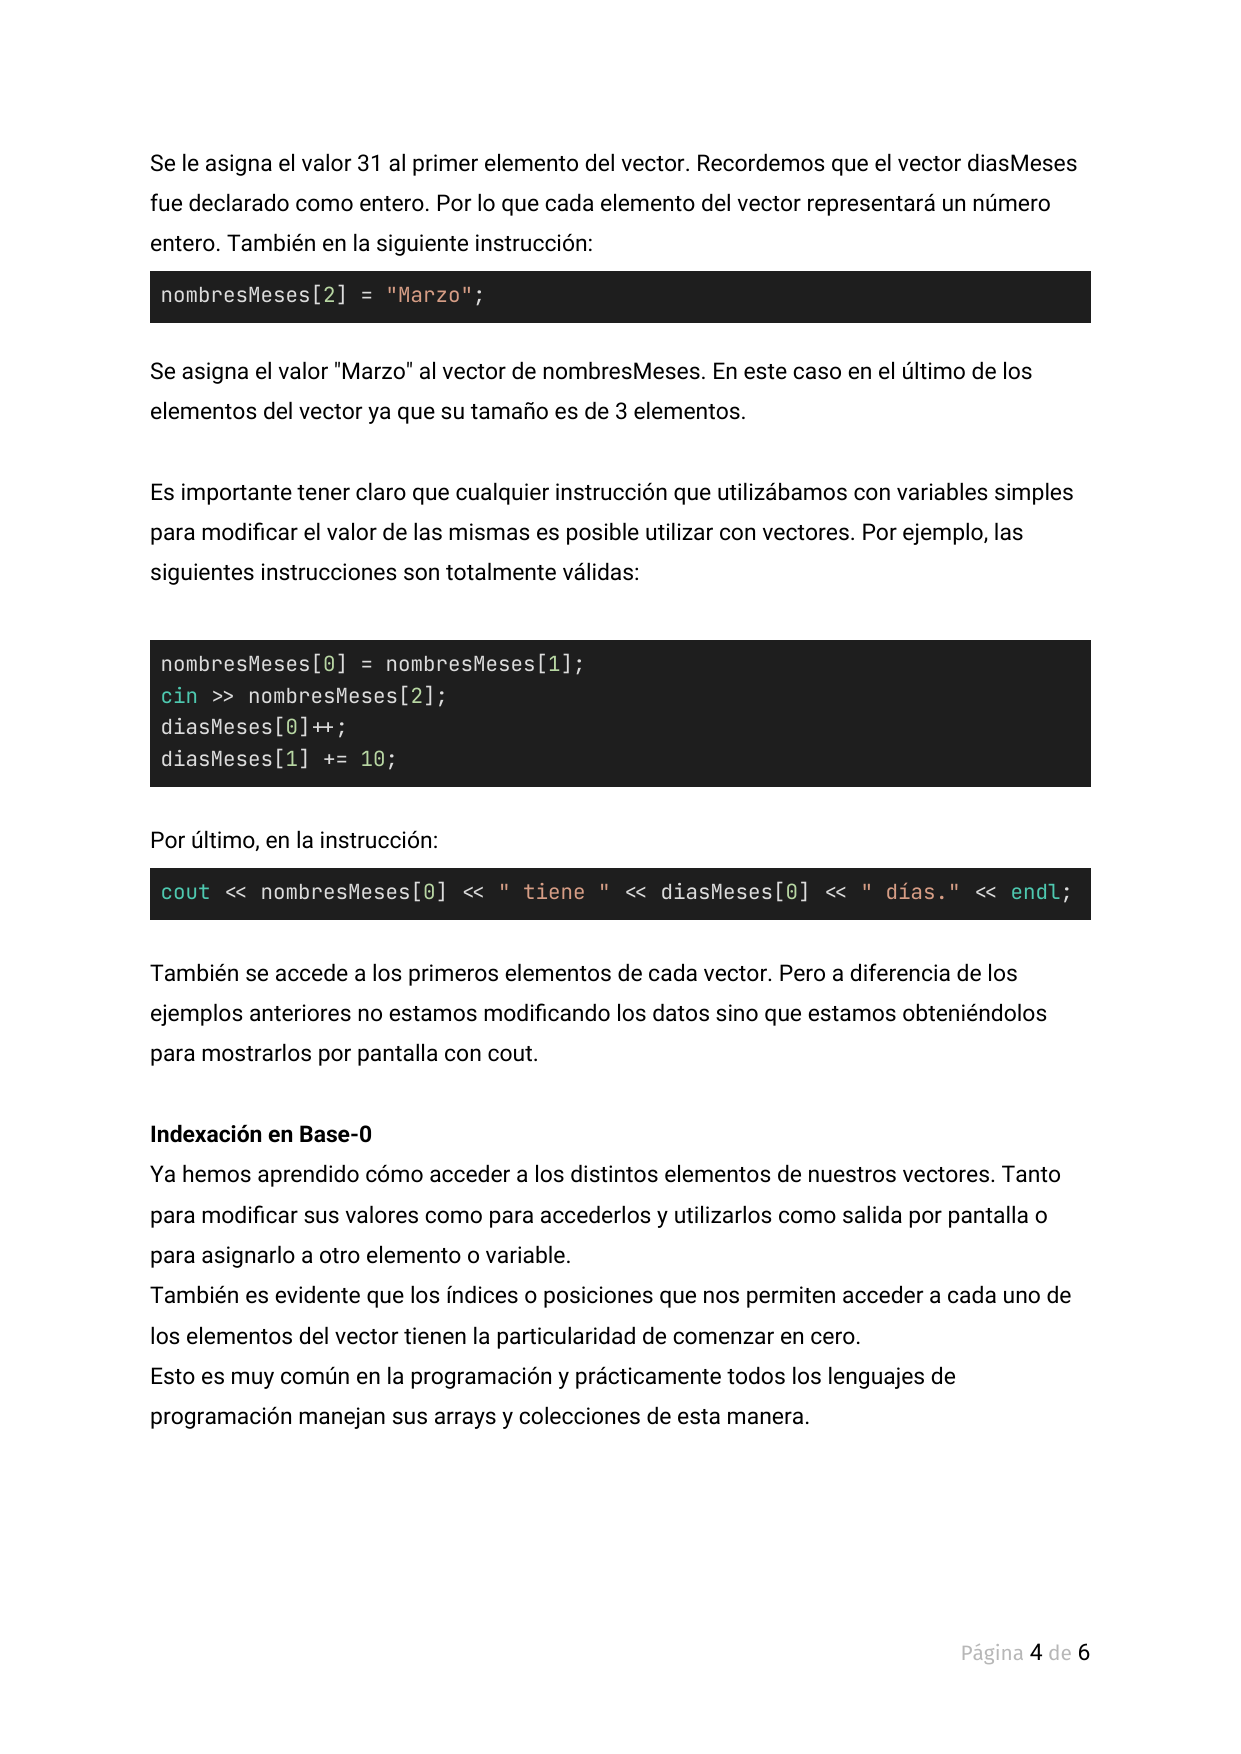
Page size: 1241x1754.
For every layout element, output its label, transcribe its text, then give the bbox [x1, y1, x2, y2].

text También es evidente que los índices o posiciones que nos permiten acceder a cada uno de los elementos del vector tienen la particularidad de comenzar en cero. [150, 1282, 1090, 1350]
text Ya hemos aprendido cómo acceder a los distintos elementos de nuestros vectores. Tanto para modificar sus valores como para accederlos y utilizarlos como salida por pantalla o para asignarlo a otro elemento o variable. [150, 1162, 1090, 1269]
table_header nombresMeses[2] = "Marzo"; [150, 271, 1091, 323]
table_header cout << nombresMeses[0] << " tiene " << diasMeses[0] << " días." << endl; [150, 868, 1091, 920]
text Esto es muy común en la programación y prácticamente todos los lenguajes de programación manejan sus arrays y colecciones de esta manera. [150, 1363, 1090, 1430]
text También se accede a los primeros elementos de cada vector. Pero a diferencia de los ejemplos anteriores no estamos modificando los datos sino que estamos obteniéndolos para mostrarlos por pantalla con cout. [150, 960, 1090, 1067]
text Es importante tener claro que cualquier instrucción que utilizábamos con variables simples para modificar el valor de las mismas es posible utilizar con vectores. Por ejemplo, las siguientes instrucciones son totalmente válidas: [150, 479, 1090, 586]
text Indexación en Base-0 [150, 1121, 1090, 1148]
text Se le asigna el valor 31 al primer elemento del vector. Recordemos que el vector diasMeses fue declarado como entero. Por lo que cada elemento del vector representará un número entero. También en la siguiente instrucción: [150, 150, 1090, 257]
text Se asigna el valor "Marzo" al vector de nombresMeses. En este caso en el último de los elementos del vector ya que su tamaño es de 3 elementos. [150, 358, 1090, 425]
text Por último, en la instrucción: [150, 827, 1090, 854]
table_header nombresMeses[0] = nombresMeses[1]; cin >> nombresMeses[2]; diasMeses[0]++; diasMeses[1] += 10; [150, 640, 1091, 787]
